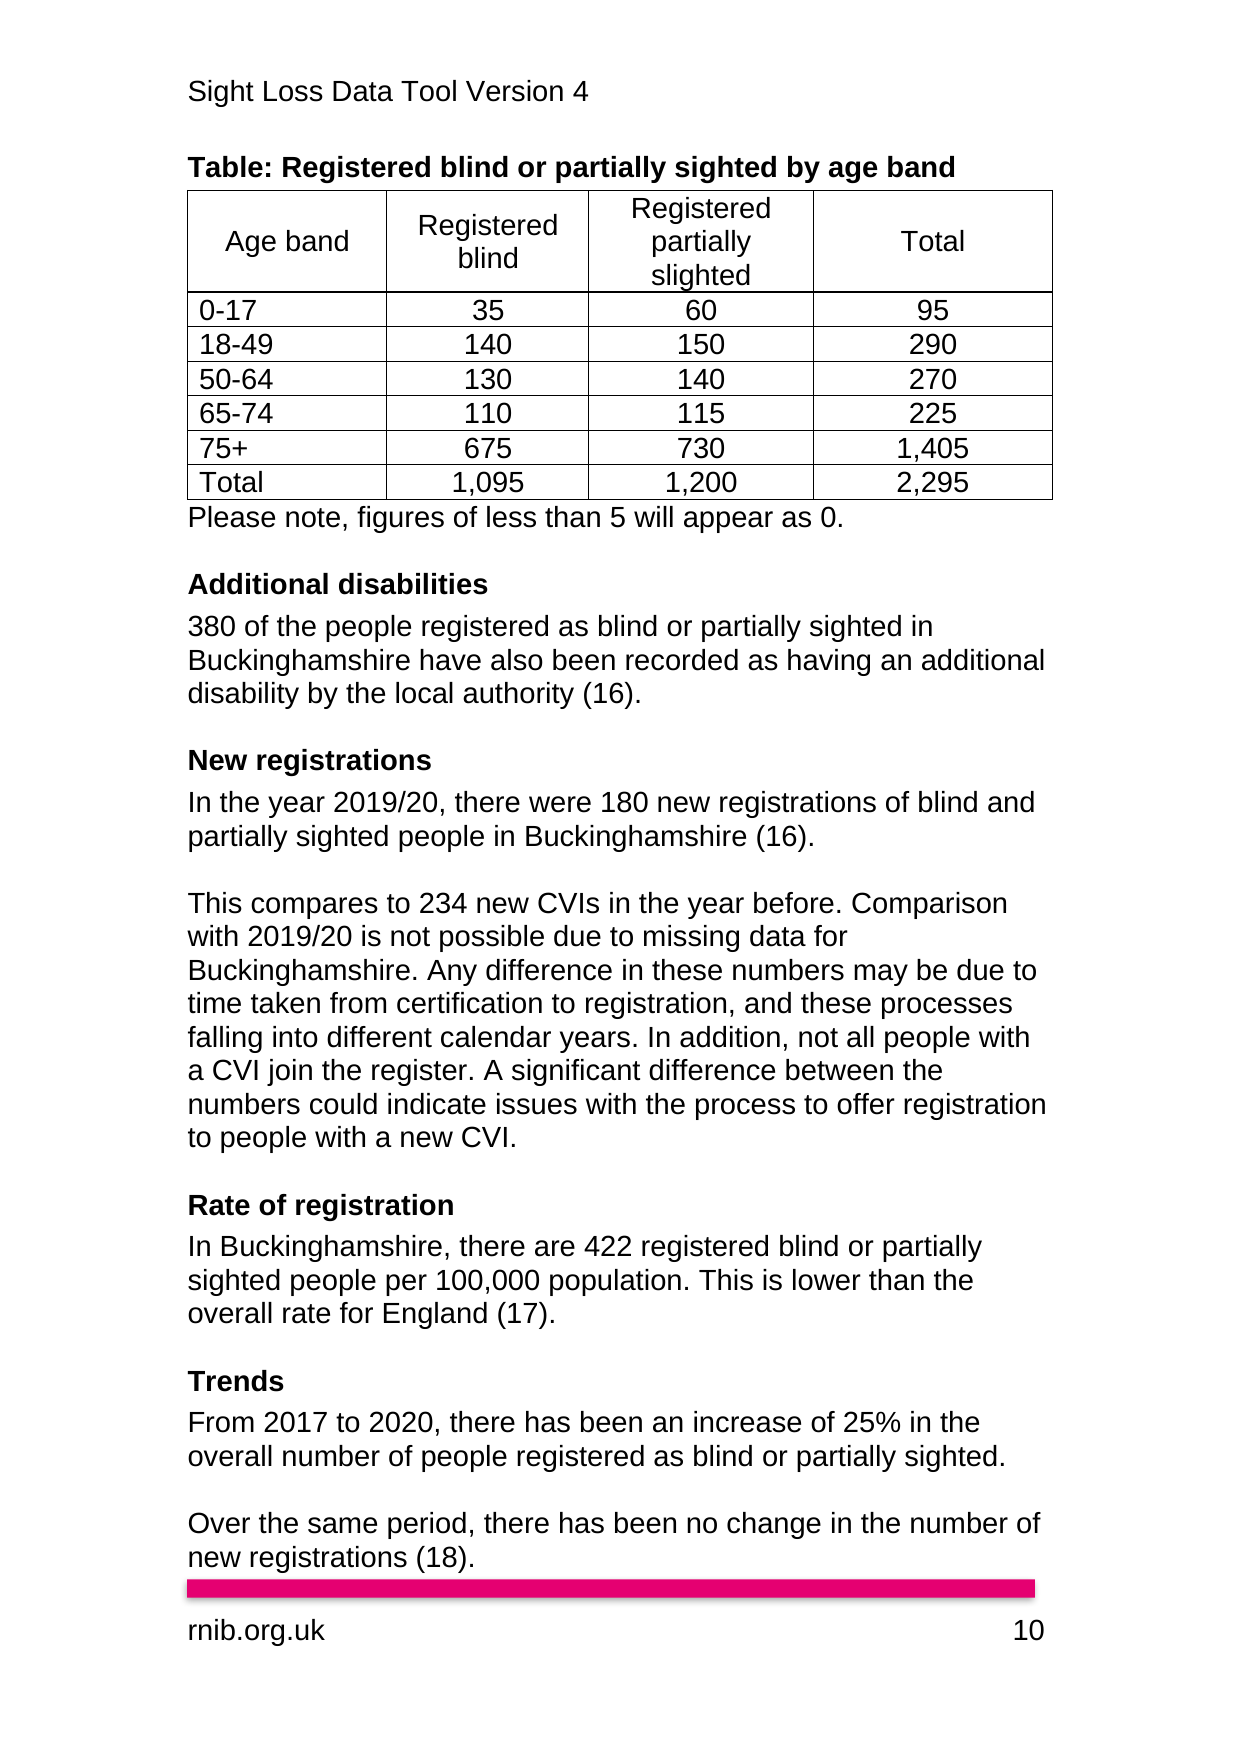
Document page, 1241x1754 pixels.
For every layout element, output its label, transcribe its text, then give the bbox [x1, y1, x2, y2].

text Please note, figures of less than 5 will appear as 0. [187, 500, 1053, 533]
table_cell 270 [814, 362, 1052, 395]
subtitle Rate of registration [187, 1187, 1053, 1221]
table_cell 115 [589, 396, 813, 430]
table_cell 730 [589, 431, 813, 464]
table_cell 50-64 [188, 362, 386, 395]
text 380 of the people registered as blind or partially sighted in Buckinghamshire have also been recorded as having an additional disability by the local authority (16). [187, 609, 1053, 709]
table_cell 225 [814, 396, 1052, 430]
table_cell 110 [387, 396, 588, 430]
table_cell 150 [589, 327, 813, 361]
table_cell 0-17 [188, 293, 386, 326]
table_header Registered blind [387, 191, 588, 291]
subtitle Trends [187, 1363, 1053, 1397]
table_cell 130 [387, 362, 588, 395]
text In the year 2019/20, there were 180 new registrations of blind and partially sighted people in Buckinghamshire (16). [187, 785, 1053, 852]
table_header Registered partially slighted [589, 191, 813, 291]
table_cell 65-74 [188, 396, 386, 430]
table_cell 140 [589, 362, 813, 395]
table_header Age band [188, 191, 386, 291]
subtitle Additional disabilities [187, 567, 1053, 601]
table_cell 2,295 [814, 465, 1052, 499]
text In Buckinghamshire, there are 422 registered blind or partially sighted people per 100,000 population. This is lower than the overall rate for England (17). [187, 1229, 1053, 1330]
text Over the same period, there has been no change in the number of new registrations (18). [187, 1506, 1053, 1573]
table_cell Total [188, 465, 386, 499]
table_cell 1,405 [814, 431, 1052, 464]
subtitle New registrations [187, 743, 1053, 777]
table_header Total [814, 191, 1052, 291]
text From 2017 to 2020, there has been an increase of 25% in the overall number of people registered as blind or partially sighted. [187, 1405, 1053, 1472]
table_cell 35 [387, 293, 588, 326]
table_cell 1,200 [589, 465, 813, 499]
table_cell 60 [589, 293, 813, 326]
subtitle Table: Registered blind or partially sighted by age band [187, 150, 1053, 183]
table_cell 140 [387, 327, 588, 361]
table_cell 75+ [188, 431, 386, 464]
table_cell 18-49 [188, 327, 386, 361]
text This compares to 234 new CVIs in the year before. Comparison with 2019/20 is not possible due to missing data for Buckinghamshire. Any difference in these numbers may be due to time taken from certification to registration, and these processes falling into different calendar years. In addition, not all people with a CVI join the register. A significant difference between the numbers could indicate issues with the process to offer registration to people with a new CVI. [187, 886, 1053, 1154]
table_cell 95 [814, 293, 1052, 326]
table_cell 1,095 [387, 465, 588, 499]
table_cell 290 [814, 327, 1052, 361]
table_cell 675 [387, 431, 588, 464]
